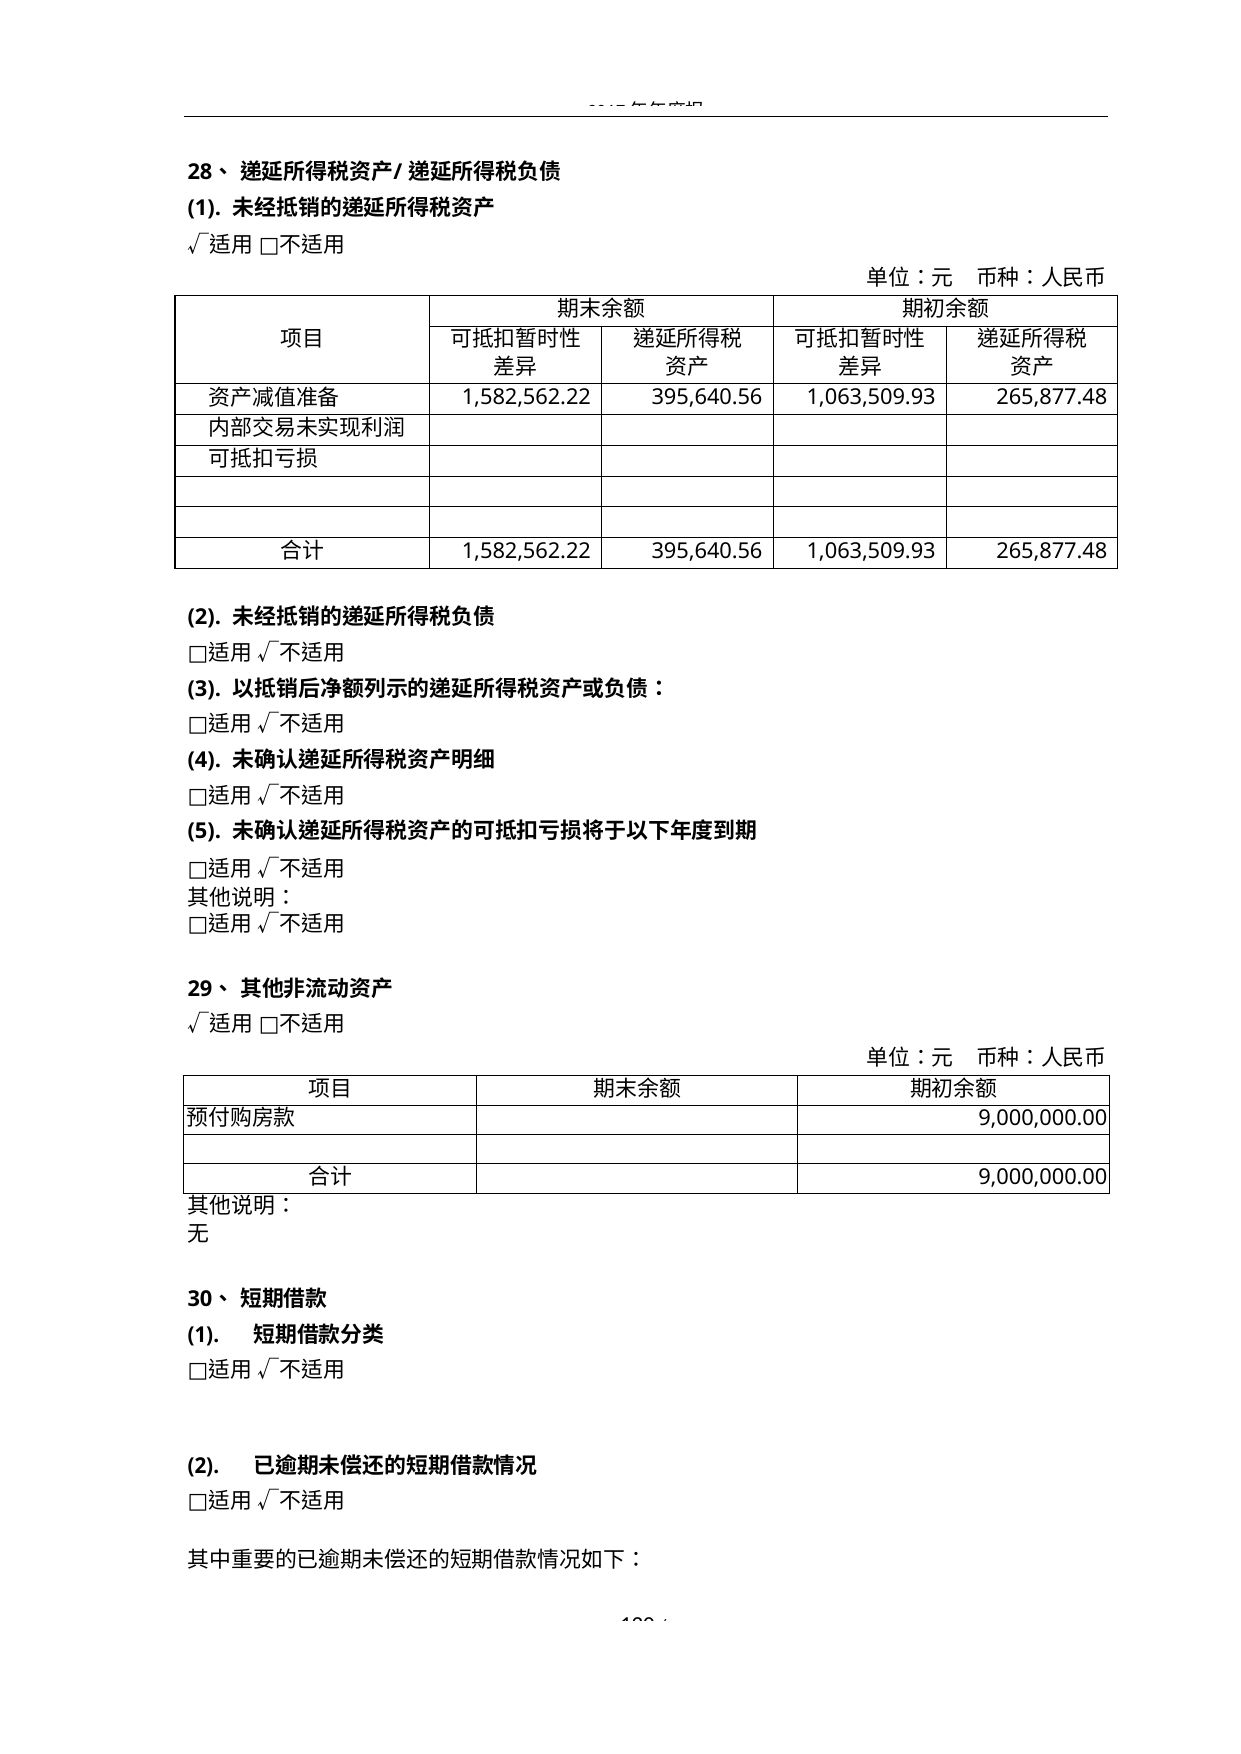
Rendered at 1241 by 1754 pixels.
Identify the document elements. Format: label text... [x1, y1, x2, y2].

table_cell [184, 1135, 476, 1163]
text 其中重要的已逾期未偿还的短期借款情况如下： [187, 1544, 875, 1573]
subtitle (3). 以抵销后净额列示的递延所得税资产或负债： [187, 672, 875, 702]
text 其他说明： [187, 1194, 875, 1219]
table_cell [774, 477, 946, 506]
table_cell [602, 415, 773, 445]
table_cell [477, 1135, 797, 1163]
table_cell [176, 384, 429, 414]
text 单位：元 币种：人民币 [866, 1042, 1132, 1072]
text 单位：元 币种：人民币 [866, 262, 1132, 292]
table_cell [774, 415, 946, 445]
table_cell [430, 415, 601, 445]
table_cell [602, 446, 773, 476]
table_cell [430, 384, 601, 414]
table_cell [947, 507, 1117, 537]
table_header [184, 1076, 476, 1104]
subtitle (4). 未确认递延所得税资产明细 [187, 744, 875, 774]
text □适用 √不适用 [187, 911, 875, 937]
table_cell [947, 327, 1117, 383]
subtitle (2). 已逾期未偿还的短期借款情况 [187, 1450, 875, 1479]
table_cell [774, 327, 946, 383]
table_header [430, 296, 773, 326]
text □适用 √不适用 其他说明： [187, 854, 353, 911]
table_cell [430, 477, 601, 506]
text □适用 √不适用 [187, 637, 875, 667]
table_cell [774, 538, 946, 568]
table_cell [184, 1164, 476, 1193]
subtitle 30、 短期借款 [187, 1283, 875, 1313]
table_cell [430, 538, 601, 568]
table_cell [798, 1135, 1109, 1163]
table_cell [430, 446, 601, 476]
text □适用 √不适用 [187, 1485, 875, 1515]
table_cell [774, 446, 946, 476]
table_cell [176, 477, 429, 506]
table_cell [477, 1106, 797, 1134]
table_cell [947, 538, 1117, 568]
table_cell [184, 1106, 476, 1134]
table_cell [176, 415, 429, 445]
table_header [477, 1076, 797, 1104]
text 无 [187, 1219, 875, 1247]
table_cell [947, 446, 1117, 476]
text √适用 □不适用 [187, 229, 571, 259]
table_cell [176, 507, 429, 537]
text √适用 □不适用 [187, 1008, 395, 1038]
subtitle (2). 未经抵销的递延所得税负债 [187, 601, 875, 631]
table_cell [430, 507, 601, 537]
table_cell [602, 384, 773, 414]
subtitle 29、 其他非流动资产 [187, 972, 395, 1002]
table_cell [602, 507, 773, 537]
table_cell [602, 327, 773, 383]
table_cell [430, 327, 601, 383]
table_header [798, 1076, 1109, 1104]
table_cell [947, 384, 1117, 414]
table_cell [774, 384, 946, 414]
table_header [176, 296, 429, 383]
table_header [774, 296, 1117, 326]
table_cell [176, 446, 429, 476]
subtitle (1). 短期借款分类 [187, 1319, 875, 1349]
text □适用 √不适用 [187, 1354, 875, 1384]
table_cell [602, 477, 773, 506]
text □适用 √不适用 [187, 708, 875, 738]
subtitle (5). 未确认递延所得税资产的可抵扣亏损将于以下年度到期 [187, 815, 875, 845]
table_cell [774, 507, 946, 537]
subtitle 28、 递延所得税资产/ 递延所得税负债 (1). 未经抵销的递延所得税资产 [187, 156, 571, 222]
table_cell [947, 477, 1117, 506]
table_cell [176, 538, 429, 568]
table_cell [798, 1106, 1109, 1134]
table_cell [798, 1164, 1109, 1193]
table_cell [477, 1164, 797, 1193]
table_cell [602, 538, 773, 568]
text □适用 √不适用 [187, 780, 875, 809]
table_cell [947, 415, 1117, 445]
